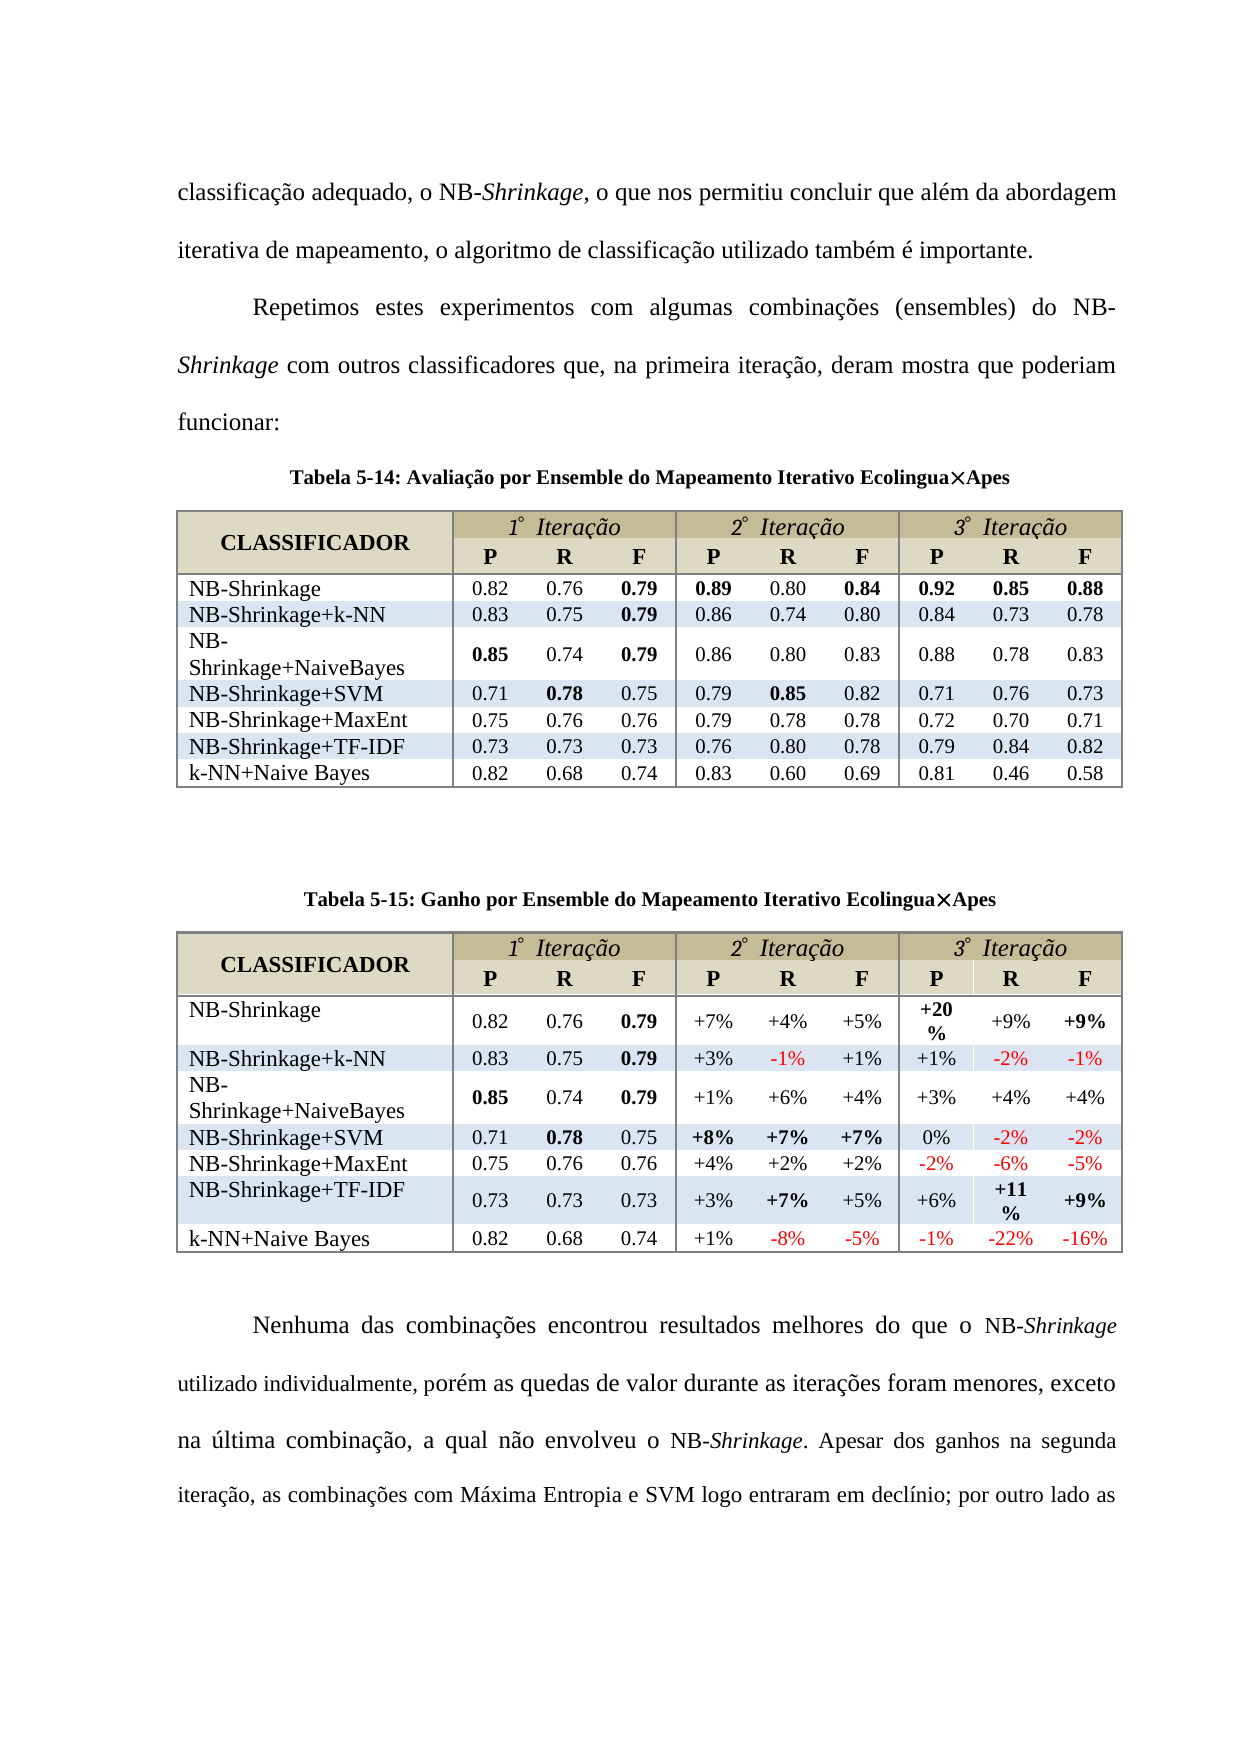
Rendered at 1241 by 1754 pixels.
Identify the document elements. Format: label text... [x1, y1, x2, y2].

table_cell 0.76 [602, 707, 675, 733]
table_cell F [825, 960, 898, 994]
table_cell -2% [974, 1124, 1048, 1150]
table_cell 0.76 [602, 1150, 675, 1176]
table_cell 0.76 [527, 997, 602, 1045]
table_cell 0.78 [825, 707, 898, 733]
table_cell 0.84 [900, 601, 974, 627]
table_cell P [454, 960, 527, 994]
table_cell +9% [1048, 997, 1121, 1045]
table_cell 0.78 [527, 1124, 602, 1150]
table_cell 0.74 [527, 1071, 602, 1124]
table_cell +6% [900, 1176, 973, 1224]
table_cell +7% [751, 1124, 825, 1150]
table_cell +4% [677, 1150, 751, 1176]
table_cell 0.74 [527, 628, 602, 680]
table_cell 0.80 [751, 733, 825, 759]
table_cell 0.80 [751, 575, 825, 601]
table_cell -1% [751, 1045, 825, 1071]
table_cell 0.76 [527, 1150, 602, 1176]
table_cell 0.73 [602, 1176, 675, 1224]
table_cell +1% [677, 1225, 751, 1251]
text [177, 1311, 1117, 1507]
table_cell 0.79 [602, 628, 675, 680]
table_cell +4% [751, 997, 825, 1045]
table_cell +9% [974, 997, 1048, 1045]
table_cell +6% [751, 1071, 825, 1124]
table_header 1Iteração [454, 934, 675, 960]
table_cell F [825, 538, 898, 573]
table_cell +5% [825, 997, 898, 1045]
table_cell 0.78 [527, 680, 602, 707]
table_cell 0.88 [900, 628, 974, 680]
table_cell 0.78 [974, 628, 1048, 680]
table_cell 0.82 [825, 680, 898, 707]
table_cell 0.85 [974, 575, 1048, 601]
table_cell 0.79 [900, 733, 974, 759]
table_cell -5% [1048, 1150, 1121, 1176]
table_cell +8% [677, 1124, 751, 1150]
table_cell 0.79 [602, 1045, 675, 1071]
table_cell 0.75 [602, 680, 675, 707]
table_cell 0.80 [751, 628, 825, 680]
table_cell 0.76 [974, 680, 1048, 707]
table_cell 0.88 [1048, 575, 1121, 601]
table_cell 0.71 [454, 1124, 527, 1150]
table_cell 0.71 [1048, 707, 1121, 733]
table_cell 0.75 [454, 1150, 527, 1176]
table_cell R [974, 538, 1048, 573]
table_cell 0.73 [602, 733, 675, 759]
table_cell 0.58 [1048, 759, 1121, 786]
table_cell 0.85 [454, 628, 527, 680]
table_cell +4% [825, 1071, 898, 1124]
table_cell +3% [677, 1176, 751, 1224]
table_cell 0.78 [1048, 601, 1121, 627]
table_cell 0.78 [751, 707, 825, 733]
table_cell 0.75 [602, 1124, 675, 1150]
table_cell 0.82 [454, 997, 527, 1045]
table_cell R [527, 960, 602, 994]
table_cell +11% [974, 1176, 1048, 1224]
table_header CLASSIFICADOR [178, 934, 452, 994]
table_cell P [900, 538, 974, 573]
table_cell -6% [974, 1150, 1048, 1176]
table_cell NB-Shrinkage [178, 575, 452, 601]
table_cell 0.69 [825, 759, 898, 786]
table_cell +5% [825, 1176, 898, 1224]
table_cell 0.83 [454, 1045, 527, 1071]
table_cell -8% [751, 1225, 825, 1251]
table_cell +3% [677, 1045, 751, 1071]
table_cell -2% [1048, 1124, 1121, 1150]
table_cell 0.78 [825, 733, 898, 759]
table_cell 0.71 [454, 680, 527, 707]
table_cell +2% [751, 1150, 825, 1176]
table_cell P [454, 538, 527, 573]
table_cell 0.70 [974, 707, 1048, 733]
table_cell 0.76 [527, 575, 602, 601]
table_cell R [974, 960, 1048, 994]
table_cell +3% [900, 1071, 973, 1124]
table_cell 0.73 [454, 1176, 527, 1224]
table_cell 0.85 [454, 1071, 527, 1124]
table_header 2Iteração [677, 934, 898, 960]
table_cell 0.92 [900, 575, 974, 601]
table_cell 0.74 [602, 1225, 675, 1251]
table_cell 0.79 [677, 680, 751, 707]
table_cell 0.68 [527, 759, 602, 786]
table_cell +7% [825, 1124, 898, 1150]
table_cell NB-Shrinkage [178, 997, 452, 1045]
table_cell 0.82 [1048, 733, 1121, 759]
table_cell 0.75 [454, 707, 527, 733]
table_cell 0.86 [677, 628, 751, 680]
table_cell 0.72 [900, 707, 974, 733]
table_cell 0.82 [454, 1225, 527, 1251]
table_cell 0.86 [677, 601, 751, 627]
table_cell 0.85 [751, 680, 825, 707]
table_cell 0.60 [751, 759, 825, 786]
table_header 1Iteração [454, 512, 675, 538]
table_cell 0.79 [602, 1071, 675, 1124]
table_cell P [677, 538, 751, 573]
table_cell R [751, 538, 825, 573]
table_cell NB-Shrinkage+MaxEnt [178, 1150, 452, 1176]
table_cell 0.79 [602, 997, 675, 1045]
table_cell -1% [1048, 1045, 1121, 1071]
table_cell NB-Shrinkage+TF-IDF [178, 1176, 452, 1224]
table_header CLASSIFICADOR [178, 512, 452, 573]
table_cell 0.83 [825, 628, 898, 680]
table_cell NB-Shrinkage+SVM [178, 1124, 452, 1150]
table_cell R [527, 538, 602, 573]
table_cell NB-Shrinkage+TF-IDF [178, 733, 452, 759]
table_header 3Iteração [900, 512, 1121, 538]
table_cell 0.84 [825, 575, 898, 601]
table_cell +1% [677, 1071, 751, 1124]
table_cell -16% [1048, 1225, 1121, 1251]
table_cell -5% [825, 1225, 898, 1251]
table_cell +1% [825, 1045, 898, 1071]
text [177, 177, 1117, 263]
table_cell 0.76 [527, 707, 602, 733]
table_cell 0.68 [527, 1225, 602, 1251]
table_cell +7% [677, 997, 751, 1045]
table_header 3Iteração [900, 934, 1121, 960]
table_cell 0.46 [974, 759, 1048, 786]
table_cell NB-Shrinkage+k-NN [178, 1045, 452, 1071]
table_cell 0.73 [1048, 680, 1121, 707]
table_cell NB-Shrinkage+SVM [178, 680, 452, 707]
table_cell 0.73 [527, 1176, 602, 1224]
table_cell -2% [974, 1045, 1048, 1071]
table_cell 0.76 [677, 733, 751, 759]
table_cell k-NN+Naive Bayes [178, 1225, 452, 1251]
table_cell 0.75 [527, 601, 602, 627]
table_cell 0.79 [602, 601, 675, 627]
table_cell 0.73 [527, 733, 602, 759]
table_cell -1% [900, 1225, 973, 1251]
table_cell k-NN+Naive Bayes [178, 759, 452, 786]
table_cell -2% [900, 1150, 973, 1176]
table_cell +1% [900, 1045, 973, 1071]
table_cell P [900, 960, 973, 994]
table_cell 0.83 [677, 759, 751, 786]
table_cell 0.84 [974, 733, 1048, 759]
table_cell +2% [825, 1150, 898, 1176]
table_cell 0.73 [454, 733, 527, 759]
table_cell 0.82 [454, 759, 527, 786]
table_cell 0.74 [751, 601, 825, 627]
table_cell 0.80 [825, 601, 898, 627]
table_cell 0.89 [677, 575, 751, 601]
table_cell 0.71 [900, 680, 974, 707]
table_cell NB-Shrinkage+k-NN [178, 601, 452, 627]
table_cell 0.75 [527, 1045, 602, 1071]
table_cell +4% [974, 1071, 1048, 1124]
table_cell F [602, 960, 675, 994]
table_cell 0.79 [602, 575, 675, 601]
table_cell NB-Shrinkage+MaxEnt [178, 707, 452, 733]
table_cell 0.79 [677, 707, 751, 733]
table_cell NB-Shrinkage+NaiveBayes [178, 628, 452, 680]
table_cell 0% [900, 1124, 973, 1150]
table_header 2Iteração [677, 512, 898, 538]
table_cell 0.81 [900, 759, 974, 786]
table_cell 0.73 [974, 601, 1048, 627]
table_cell R [751, 960, 825, 994]
table_cell P [677, 960, 751, 994]
table_cell F [1048, 960, 1121, 994]
table_cell 0.83 [1048, 628, 1121, 680]
table_cell NB-Shrinkage+NaiveBayes [178, 1071, 452, 1124]
table_cell +20% [900, 997, 973, 1045]
table_cell +4% [1048, 1071, 1121, 1124]
table_cell +7% [751, 1176, 825, 1224]
table_cell 0.82 [454, 575, 527, 601]
text Repetimos estes experimentos com algumas combinações (ensembles) do NB-Shrinkage com outros classificadores que, na primeira iteração, deram mostra que poderiam funcionar: [177, 292, 1117, 436]
table_cell 0.83 [454, 601, 527, 627]
table_cell 0.74 [602, 759, 675, 786]
table_cell -22% [974, 1225, 1048, 1251]
table_cell +9% [1048, 1176, 1121, 1224]
table_cell F [602, 538, 675, 573]
table_cell F [1048, 538, 1121, 573]
